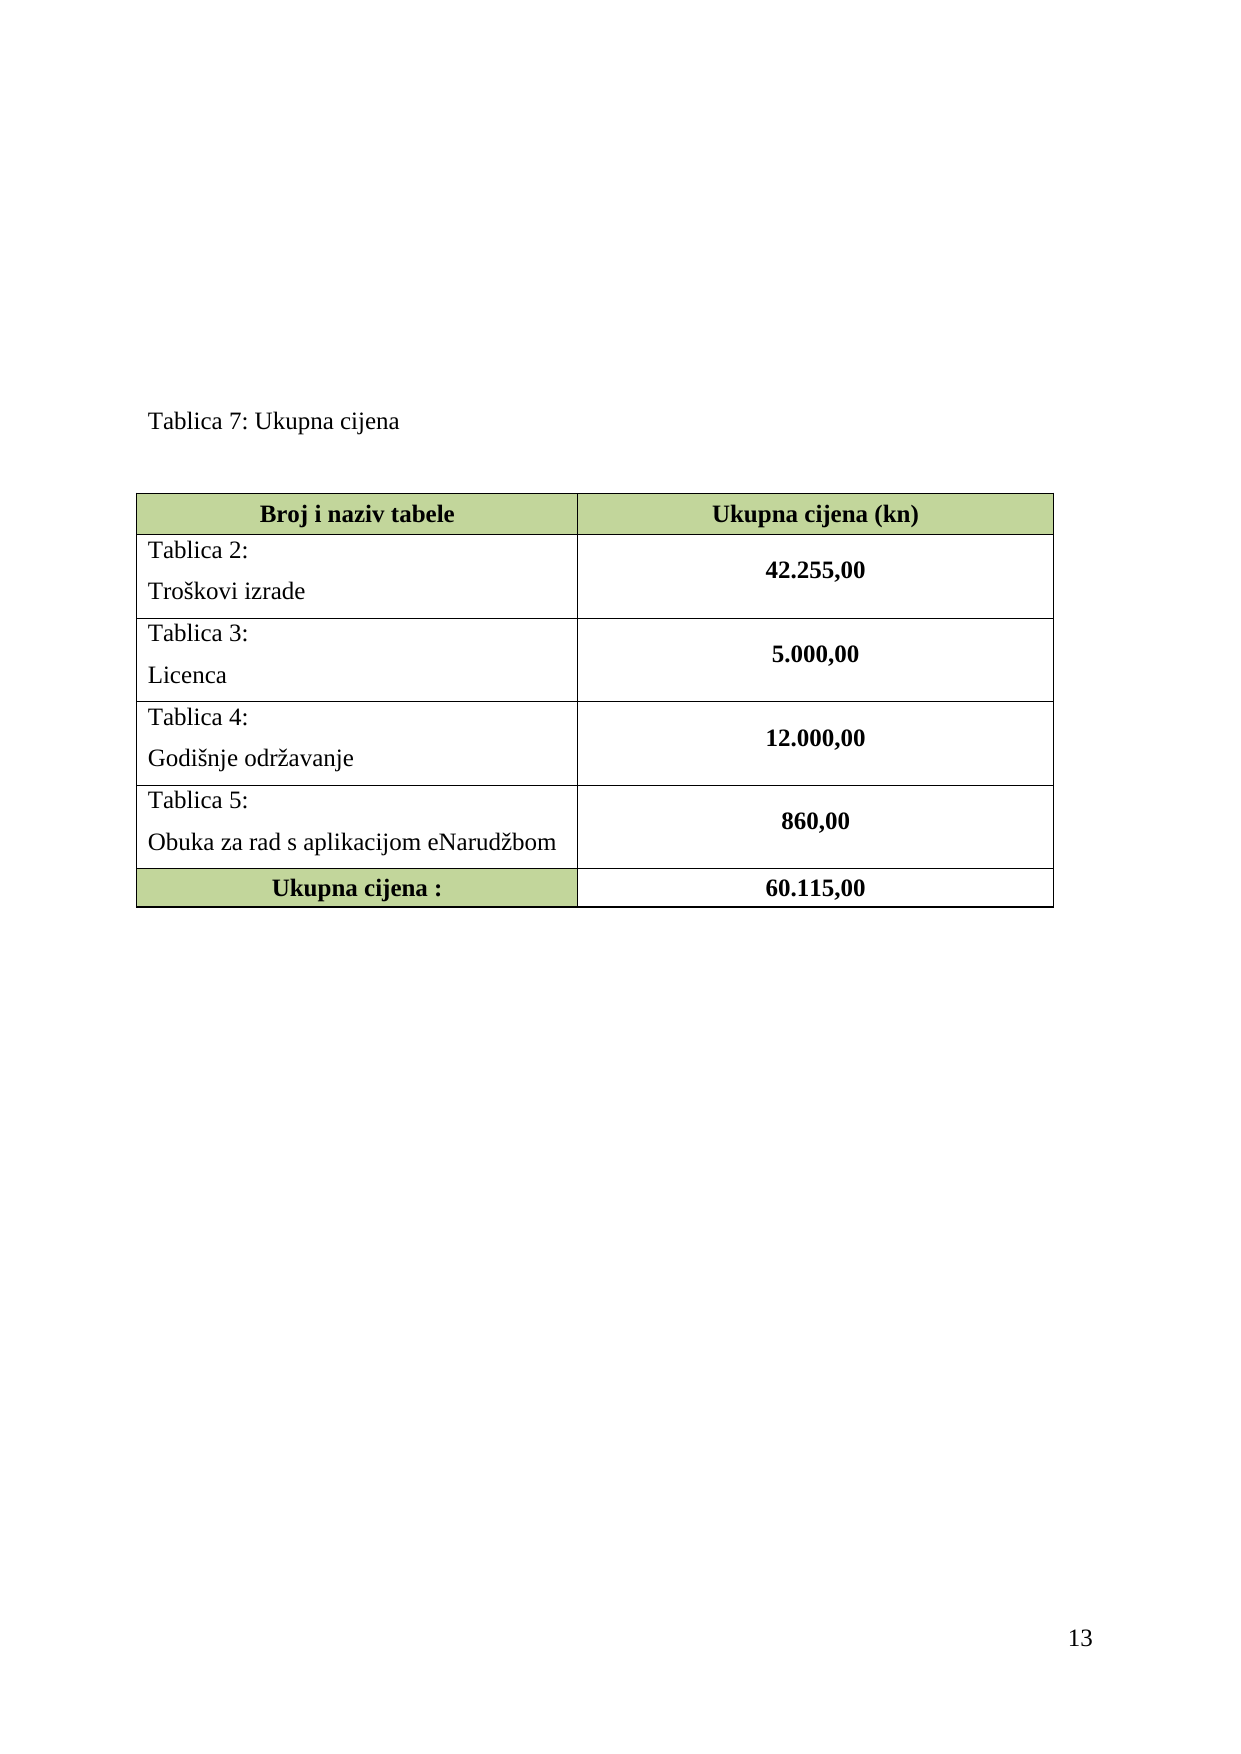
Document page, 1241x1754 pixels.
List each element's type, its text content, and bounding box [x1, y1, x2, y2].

table_cell 42.255,00 [578, 535, 1053, 617]
table_cell Ukupna cijena : [137, 869, 577, 906]
table_header Ukupna cijena (kn) [578, 494, 1053, 534]
table_cell 5.000,00 [578, 619, 1053, 701]
text Tablica 7: Ukupna cijena [148, 406, 1093, 435]
table_cell Tablica 3: Licenca [137, 619, 577, 701]
table_cell Tablica 4: Godišnje održavanje [137, 702, 577, 784]
table_cell Tablica 5: Obuka za rad s aplikacijom eNarudžbom [137, 786, 577, 868]
table_cell Tablica 2: Troškovi izrade [137, 535, 577, 617]
table_header Broj i naziv tabele [137, 494, 577, 534]
table_cell 860,00 [578, 786, 1053, 868]
table_cell 60.115,00 [578, 869, 1053, 906]
table_cell 12.000,00 [578, 702, 1053, 784]
